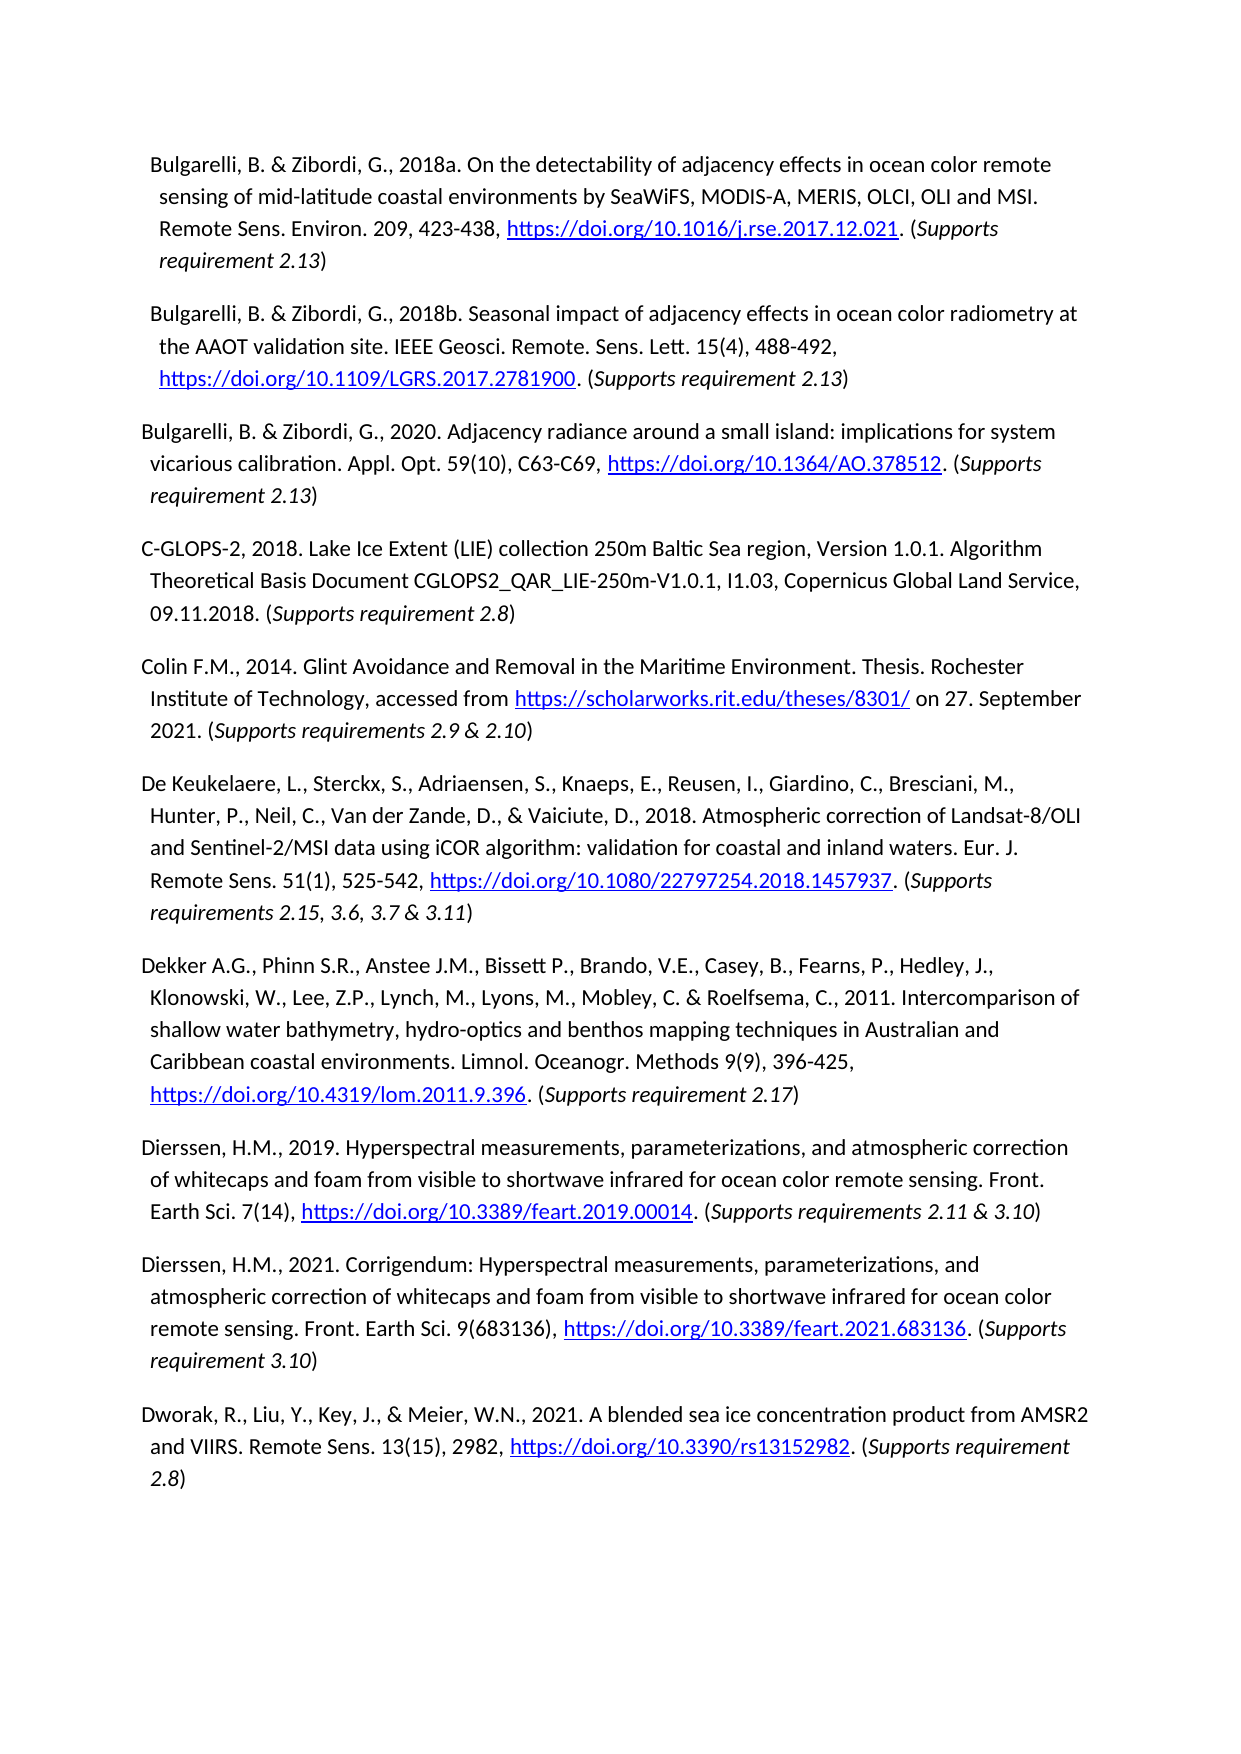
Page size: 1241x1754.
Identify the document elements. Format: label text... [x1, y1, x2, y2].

text Dierssen, H.M., 2019. Hyperspectral measurements, parameterizations, and atmospheric correction of whitecaps and foam from visible to shortwave infrared for ocean color remote sensing. Front. Earth Sci. 7(14), https://doi.org/10.3389/feart.2019.00014. (Supports requirements 2.11 & 3.10) [141, 1133, 1090, 1225]
text Bulgarelli, B. & Zibordi, G., 2018a. On the detectability of adjacency effects in ocean color remote sensing of mid-latitude coastal environments by SeaWiFS, MODIS-A, MERIS, OLCI, OLI and MSI. Remote Sens. Environ. 209, 423-438, https://doi.org/10.1016/j.rse.2017.12.021. (Supports requirement 2.13) [150, 150, 1090, 274]
text Colin F.M., 2014. Glint Avoidance and Removal in the Maritime Environment. Thesis. Rochester Institute of Technology, accessed from https://scholarworks.rit.edu/theses/8301/ on 27. September 2021. (Supports requirements 2.9 & 2.10) [141, 652, 1090, 744]
text C-GLOPS-2, 2018. Lake Ice Extent (LIE) collection 250m Baltic Sea region, Version 1.0.1. Algorithm Theoretical Basis Document CGLOPS2_QAR_LIE-250m-V1.0.1, I1.03, Copernicus Global Land Service, 09.11.2018. (Supports requirement 2.8) [141, 534, 1090, 627]
text Dworak, R., Liu, Y., Key, J., & Meier, W.N., 2021. A blended sea ice concentration product from AMSR2 and VIIRS. Remote Sens. 13(15), 2982, https://doi.org/10.3390/rs13152982. (Supports requirement 2.8) [141, 1400, 1090, 1492]
text Dekker A.G., Phinn S.R., Anstee J.M., Bissett P., Brando, V.E., Casey, B., Fearns, P., Hedley, J., Klonowski, W., Lee, Z.P., Lynch, M., Lyons, M., Mobley, C. & Roelfsema, C., 2011. Intercomparison of shallow water bathymetry, hydro-optics and benthos mapping techniques in Australian and Caribbean coastal environments. Limnol. Oceanogr. Methods 9(9), 396-425, https://doi.org/10.4319/lom.2011.9.396. (Supports requirement 2.17) [141, 951, 1090, 1108]
text De Keukelaere, L., Sterckx, S., Adriaensen, S., Knaeps, E., Reusen, I., Giardino, C., Bresciani, M., Hunter, P., Neil, C., Van der Zande, D., & Vaiciute, D., 2018. Atmospheric correction of Landsat-8/OLI and Sentinel-2/MSI data using iCOR algorithm: validation for coastal and inland waters. Eur. J. Remote Sens. 51(1), 525-542, https://doi.org/10.1080/22797254.2018.1457937. (Supports requirements 2.15, 3.6, 3.7 & 3.11) [141, 769, 1090, 926]
text Dierssen, H.M., 2021. Corrigendum: Hyperspectral measurements, parameterizations, and atmospheric correction of whitecaps and foam from visible to shortwave infrared for ocean color remote sensing. Front. Earth Sci. 9(683136), https://doi.org/10.3389/feart.2021.683136. (Supports requirement 3.10) [141, 1250, 1090, 1375]
text Bulgarelli, B. & Zibordi, G., 2020. Adjacency radiance around a small island: implications for system vicarious calibration. Appl. Opt. 59(10), C63-C69, https://doi.org/10.1364/AO.378512. (Supports requirement 2.13) [141, 417, 1090, 509]
text Bulgarelli, B. & Zibordi, G., 2018b. Seasonal impact of adjacency effects in ocean color radiometry at the AAOT validation site. IEEE Geosci. Remote. Sens. Lett. 15(4), 488-492, https://doi.org/10.1109/LGRS.2017.2781900. (Supports requirement 2.13) [150, 299, 1090, 392]
